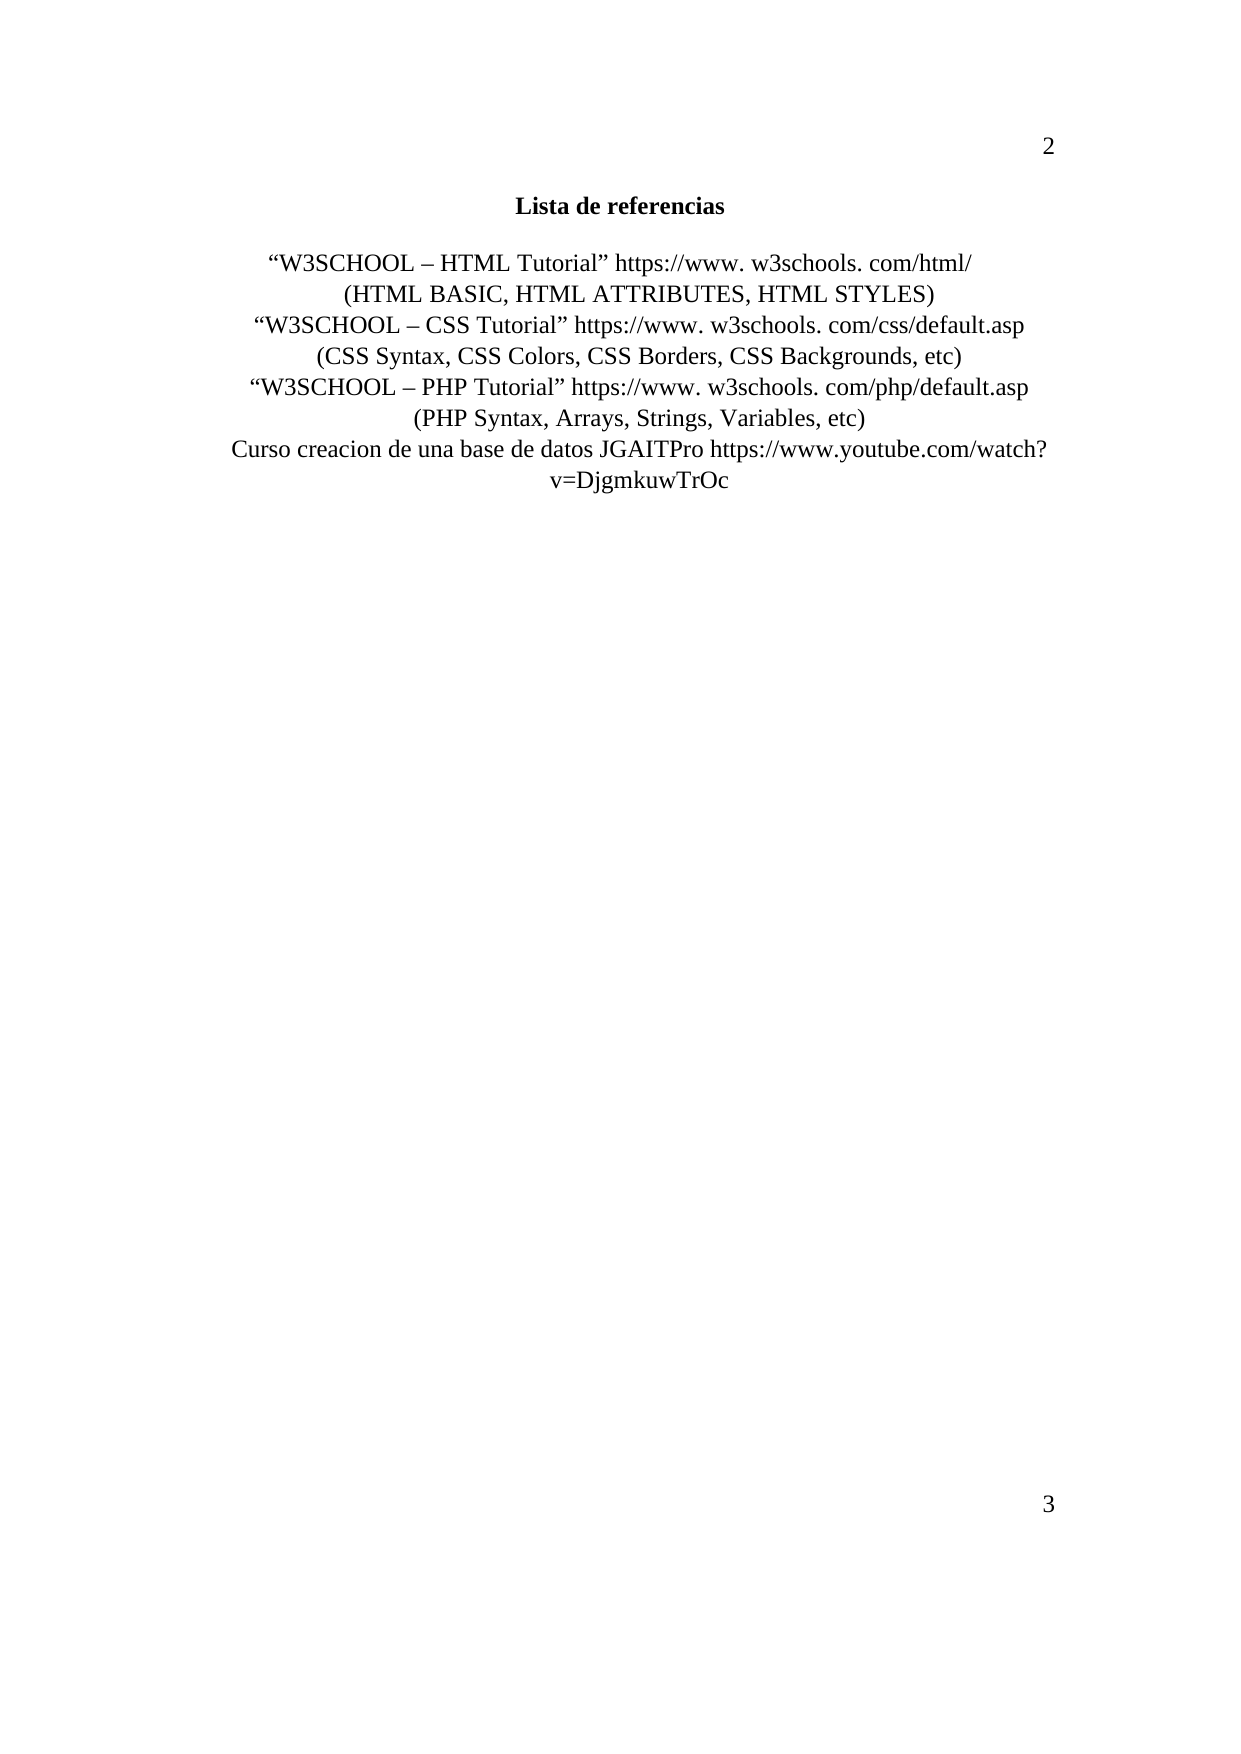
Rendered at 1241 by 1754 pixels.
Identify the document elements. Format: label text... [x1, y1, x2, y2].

text “W3SCHOOL – CSS Tutorial” https://www. w3schools. com/css/default.asp [188, 310, 1091, 338]
text (PHP Syntax, Arrays, Strings, Variables, etc) [188, 403, 1091, 432]
text Lista de referencias [497, 191, 743, 220]
text (CSS Syntax, CSS Colors, CSS Borders, CSS Backgrounds, etc) [188, 341, 1091, 369]
text “W3SCHOOL – PHP Tutorial” https://www. w3schools. com/php/default.asp [188, 372, 1091, 401]
text “W3SCHOOL – HTML Tutorial” https://www. w3schools. com/html/ [186, 248, 1053, 277]
text (HTML BASIC, HTML ATTRIBUTES, HTML STYLES) [188, 279, 1091, 307]
subtitle 2 [150, 131, 1055, 160]
subtitle 3 [150, 1489, 1055, 1518]
text Curso creacion de una base de datos JGAITPro https://www.youtube.com/watch?v=DjgmkuwTrOc [188, 434, 1091, 494]
